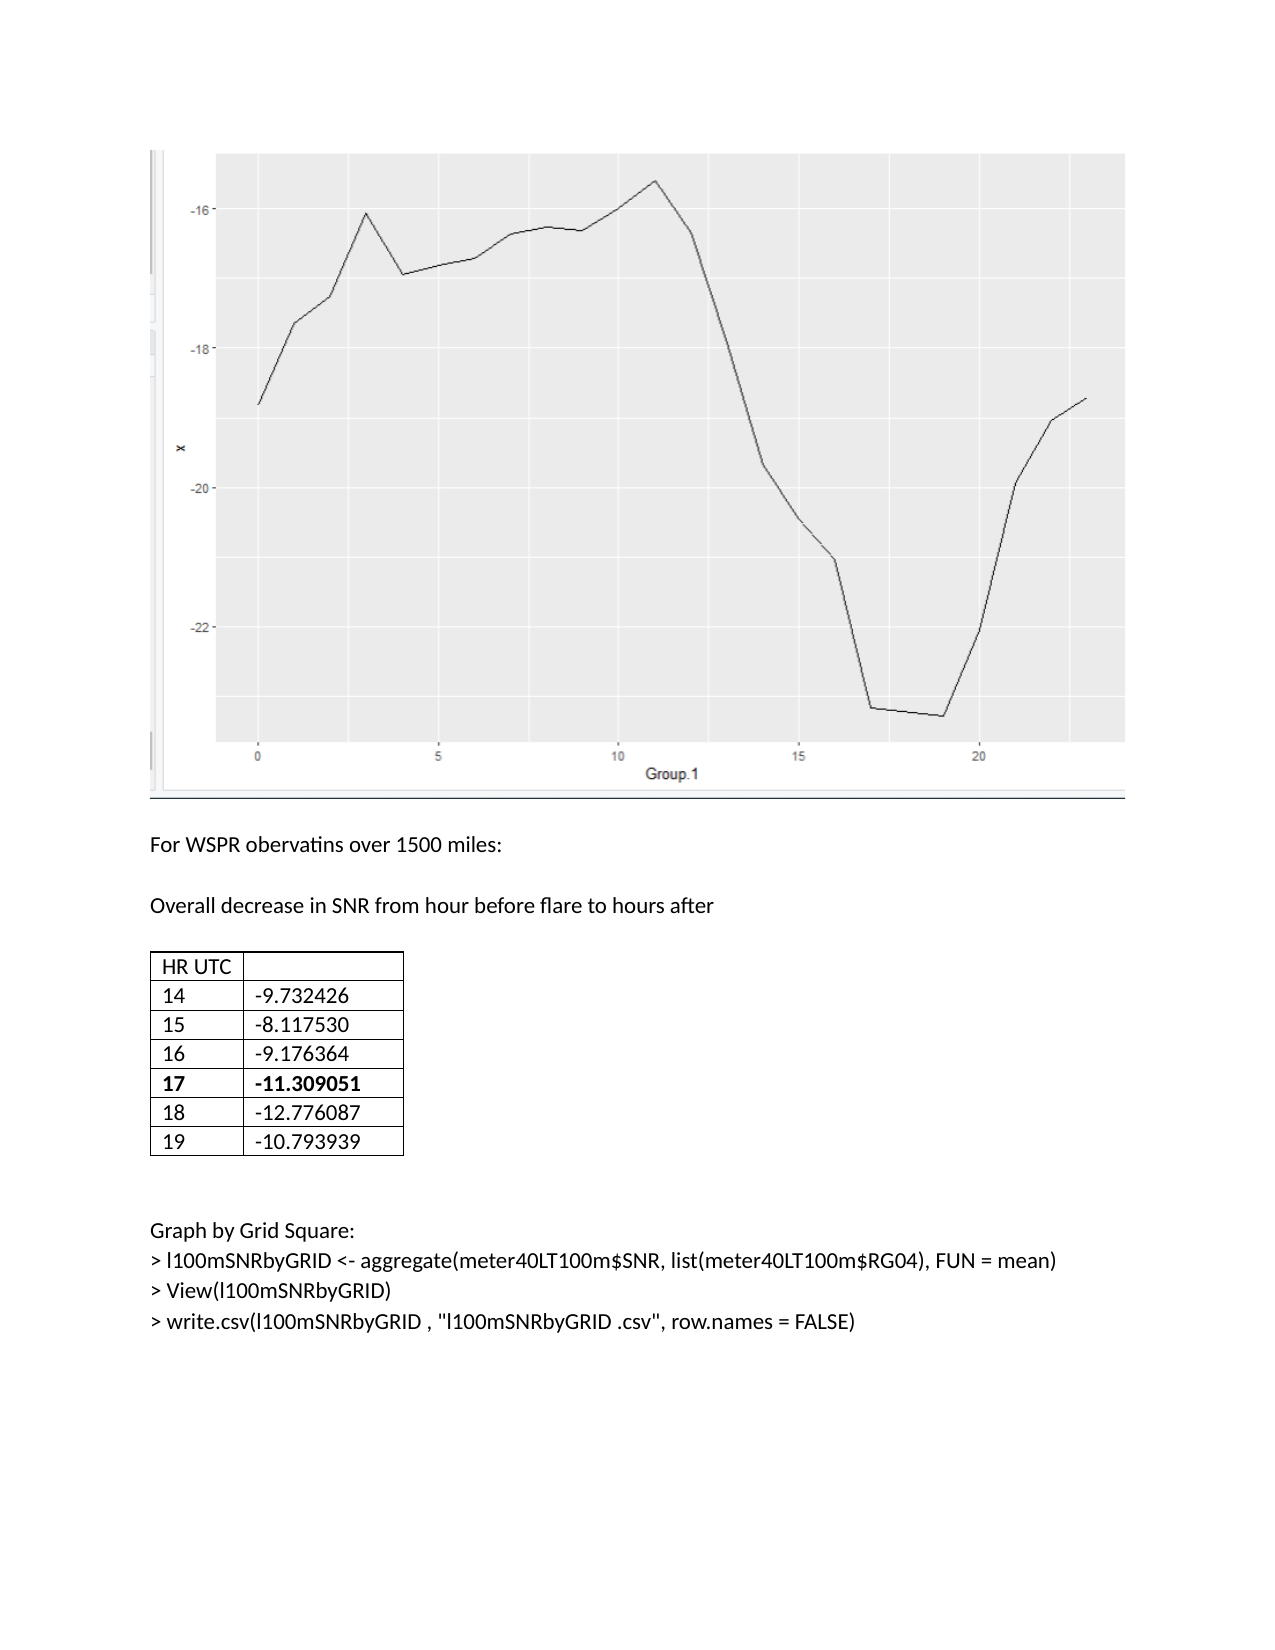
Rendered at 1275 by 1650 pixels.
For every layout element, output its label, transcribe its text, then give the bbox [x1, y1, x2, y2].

table_cell 17 [151, 1069, 243, 1097]
table_cell 18 [151, 1098, 243, 1126]
text > l100mSNRbyGRID <- aggregate(meter40LT100m$SNR, list(meter40LT100m$RG04), FUN = mean) [150, 1246, 1125, 1274]
table_cell -9.732426 [244, 981, 403, 1009]
table_cell 19 [151, 1127, 243, 1155]
table_cell 14 [151, 981, 243, 1009]
text Graph by Grid Square: [150, 1216, 1125, 1244]
table_cell -11.309051 [244, 1069, 403, 1097]
table_cell 15 [151, 1011, 243, 1038]
table_cell -12.776087 [244, 1098, 403, 1126]
table_header [244, 953, 403, 980]
text > View(l100mSNRbyGRID) [150, 1277, 1125, 1305]
table_header HR UTC [151, 953, 243, 980]
table_cell -8.117530 [244, 1011, 403, 1038]
picture [150, 150, 1125, 799]
text For WSPR obervatins over 1500 miles: [150, 831, 1125, 858]
text Overall decrease in SNR from hour before flare to hours after [150, 891, 1125, 919]
table_cell -10.793939 [244, 1127, 403, 1155]
table_cell -9.176364 [244, 1040, 403, 1068]
table_cell 16 [151, 1040, 243, 1068]
text > write.csv(l100mSNRbyGRID , "l100mSNRbyGRID .csv", row.names = FALSE) [150, 1307, 1125, 1335]
